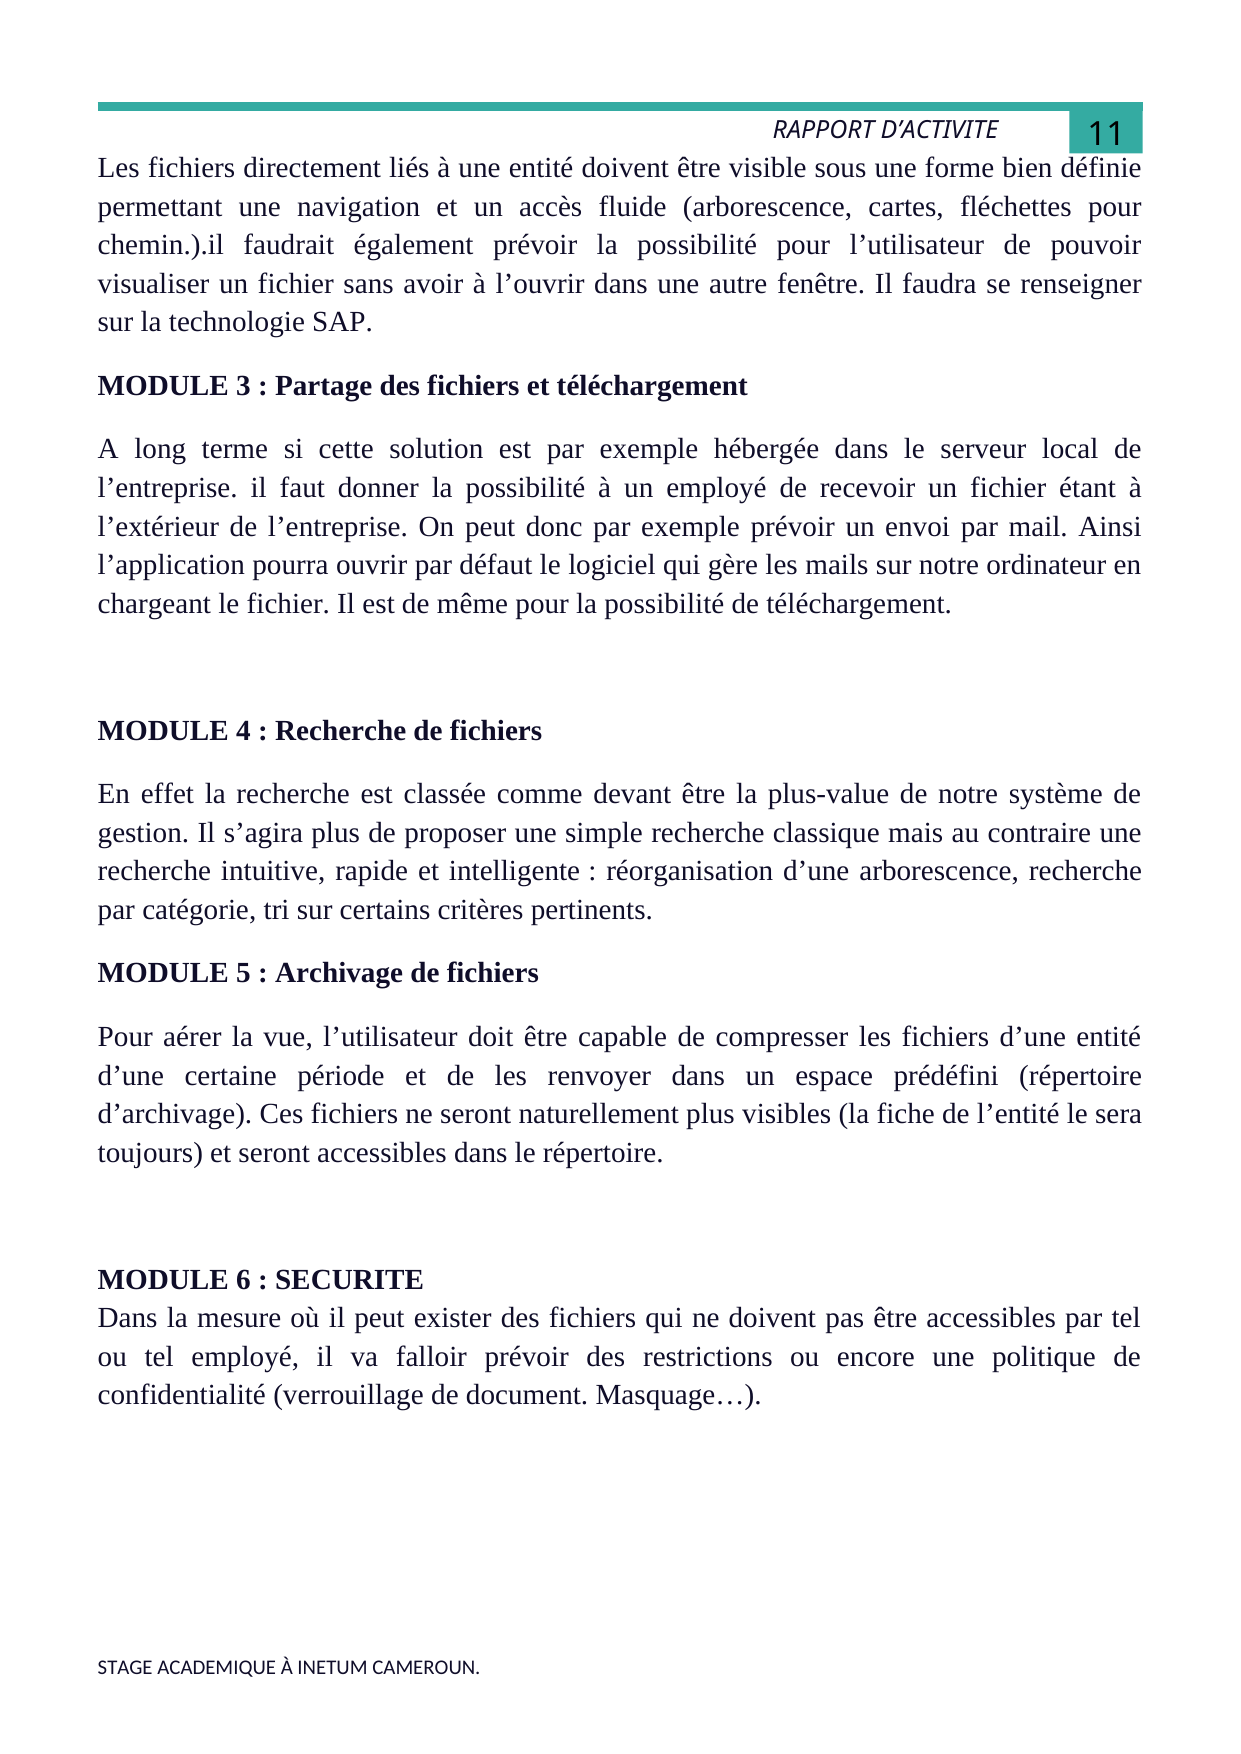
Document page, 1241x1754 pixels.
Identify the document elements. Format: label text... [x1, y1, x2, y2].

text Dans la mesure où il peut exister des fichiers qui ne doivent pas être accessibles par tel ou tel employé, il va falloir prévoir des restrictions ou encore une politique de confidentialité (verrouillage de document. Masquage…). [97, 1300, 1143, 1411]
text En effet la recherche est classée comme devant être la plus-value de notre système de gestion. Il s’agira plus de proposer une simple recherche classique mais au contraire une recherche intuitive, rapide et intelligente : réorganisation d’une arborescence, recherche par catégorie, tri sur certains critères pertinents. [97, 776, 1143, 926]
text Pour aérer la vue, l’utilisateur doit être capable de compresser les fichiers d’une entité d’une certaine période et de les renvoyer dans un espace prédéfini (répertoire d’archivage). Ces fichiers ne seront naturellement plus visibles (la fiche de l’entité le sera toujours) et seront accessibles dans le répertoire. [97, 1019, 1143, 1168]
text MODULE 3 : Partage des fichiers et téléchargement [97, 368, 1143, 402]
text Les fichiers directement liés à une entité doivent être visible sous une forme bien définie permettant une navigation et un accès fluide (arborescence, cartes, fléchettes pour chemin.).il faudrait également prévoir la possibilité pour l’utilisateur de pouvoir visualiser un fichier sans avoir à l’ouvrir dans une autre fenêtre. Il faudra se renseigner sur la technologie SAP. [97, 150, 1143, 338]
text MODULE 6 : SECURITE [97, 1262, 1143, 1295]
text MODULE 5 : Archivage de fichiers [97, 956, 1143, 989]
text A long terme si cette solution est par exemple hébergée dans le serveur local de l’entreprise. il faut donner la possibilité à un employé de recevoir un fichier étant à l’extérieur de l’entreprise. On peut donc par exemple prévoir un envoi par mail. Ainsi l’application pourra ouvrir par défaut le logiciel qui gère les mails sur notre ordinateur en chargeant le fichier. Il est de même pour la possibilité de téléchargement. [97, 432, 1143, 619]
text MODULE 4 : Recherche de fichiers [97, 713, 1143, 746]
